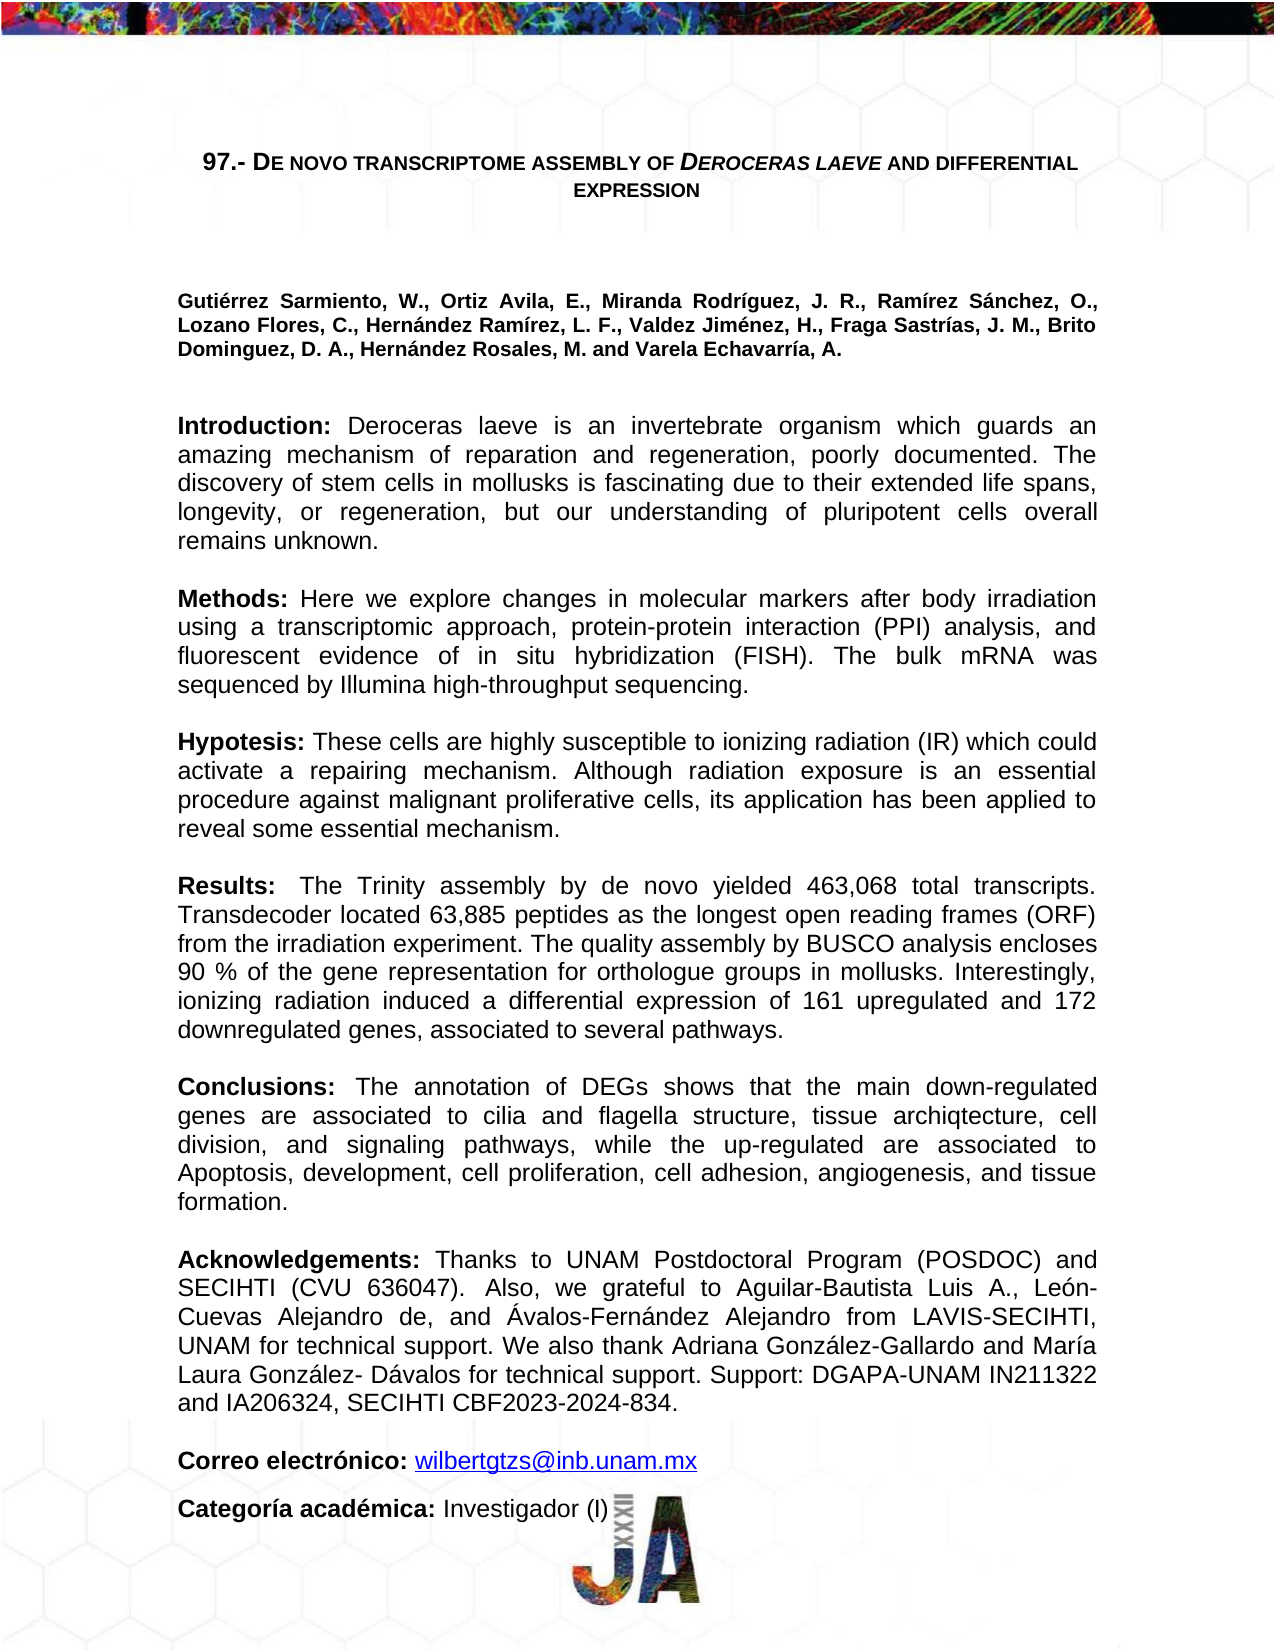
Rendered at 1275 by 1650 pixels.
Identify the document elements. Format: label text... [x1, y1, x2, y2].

text Results: The Trinity assembly by de novo yielded 463,068 total transcripts. Transdecoder located 63,885 peptides as the longest open reading frames (ORF) from the irradiation experiment. The quality assembly by BUSCO analysis encloses 90 % of the gene representation for orthologue groups in mollusks. Interestingly, ionizing radiation induced a differential expression of 161 upregulated and 172 downregulated genes, associated to several pathways. [177, 871, 1098, 1043]
text Methods: Here we explore changes in molecular markers after body irradiation using a transcriptomic approach, protein-protein interaction (PPI) analysis, and fluorescent evidence of in situ hybridization (FISH). The bulk mRNA was sequenced by Illumina high-throughput sequencing. [177, 583, 1098, 698]
picture [1, 2, 1274, 1650]
text Introduction: Deroceras laeve is an invertebrate organism which guards an amazing mechanism of reparation and regeneration, poorly documented. The discovery of stem cells in mollusks is fascinating due to their extended life spans, longevity, or regeneration, but our understanding of pluripotent cells overall remains unknown. [177, 411, 1098, 555]
text Correo electrónico: wilbertgtzs@inb.unam.mx [177, 1446, 1125, 1475]
text Conclusions: The annotation of DEGs shows that the main down-regulated genes are associated to cilia and flagella structure, tissue archiqtecture, cell division, and signaling pathways, while the up-regulated are associated to Apoptosis, development, cell proliferation, cell adhesion, angiogenesis, and tissue formation. [177, 1072, 1098, 1216]
text Gutiérrez Sarmiento, W., Ortiz Avila, E., Miranda Rodríguez, J. R., Ramírez Sánchez, O., Lozano Flores, C., Hernández Ramírez, L. F., Valdez Jiménez, H., Fraga Sastrías, J. M., Brito Dominguez, D. A., Hernández Rosales, M. and Varela Echavarría, A. [177, 289, 1098, 361]
text Hypotesis: These cells are highly susceptible to ionizing radiation (IR) which could activate a repairing mechanism. Although radiation exposure is an essential procedure against malignant proliferative cells, its application has been applied to reveal some essential mechanism. [177, 727, 1097, 842]
text Categoría académica: Investigador (I) [177, 1494, 1125, 1523]
text 97.- DE NOVO TRANSCRIPTOME ASSEMBLY OF DEROCERAS LAEVE AND DIFFERENTIAL EXPRESSION [202, 147, 1098, 202]
text Acknowledgements: Thanks to UNAM Postdoctoral Program (POSDOC) and SECIHTI (CVU 636047). Also, we grateful to Aguilar-Bautista Luis A., León-Cuevas Alejandro de, and Ávalos-Fernández Alejandro from LAVIS-SECIHTI, UNAM for technical support. We also thank Adriana González-Gallardo and María Laura González- Dávalos for technical support. Support: DGAPA-UNAM IN211322 and IA206324, SECIHTI CBF2023-2024-834. [177, 1244, 1098, 1417]
